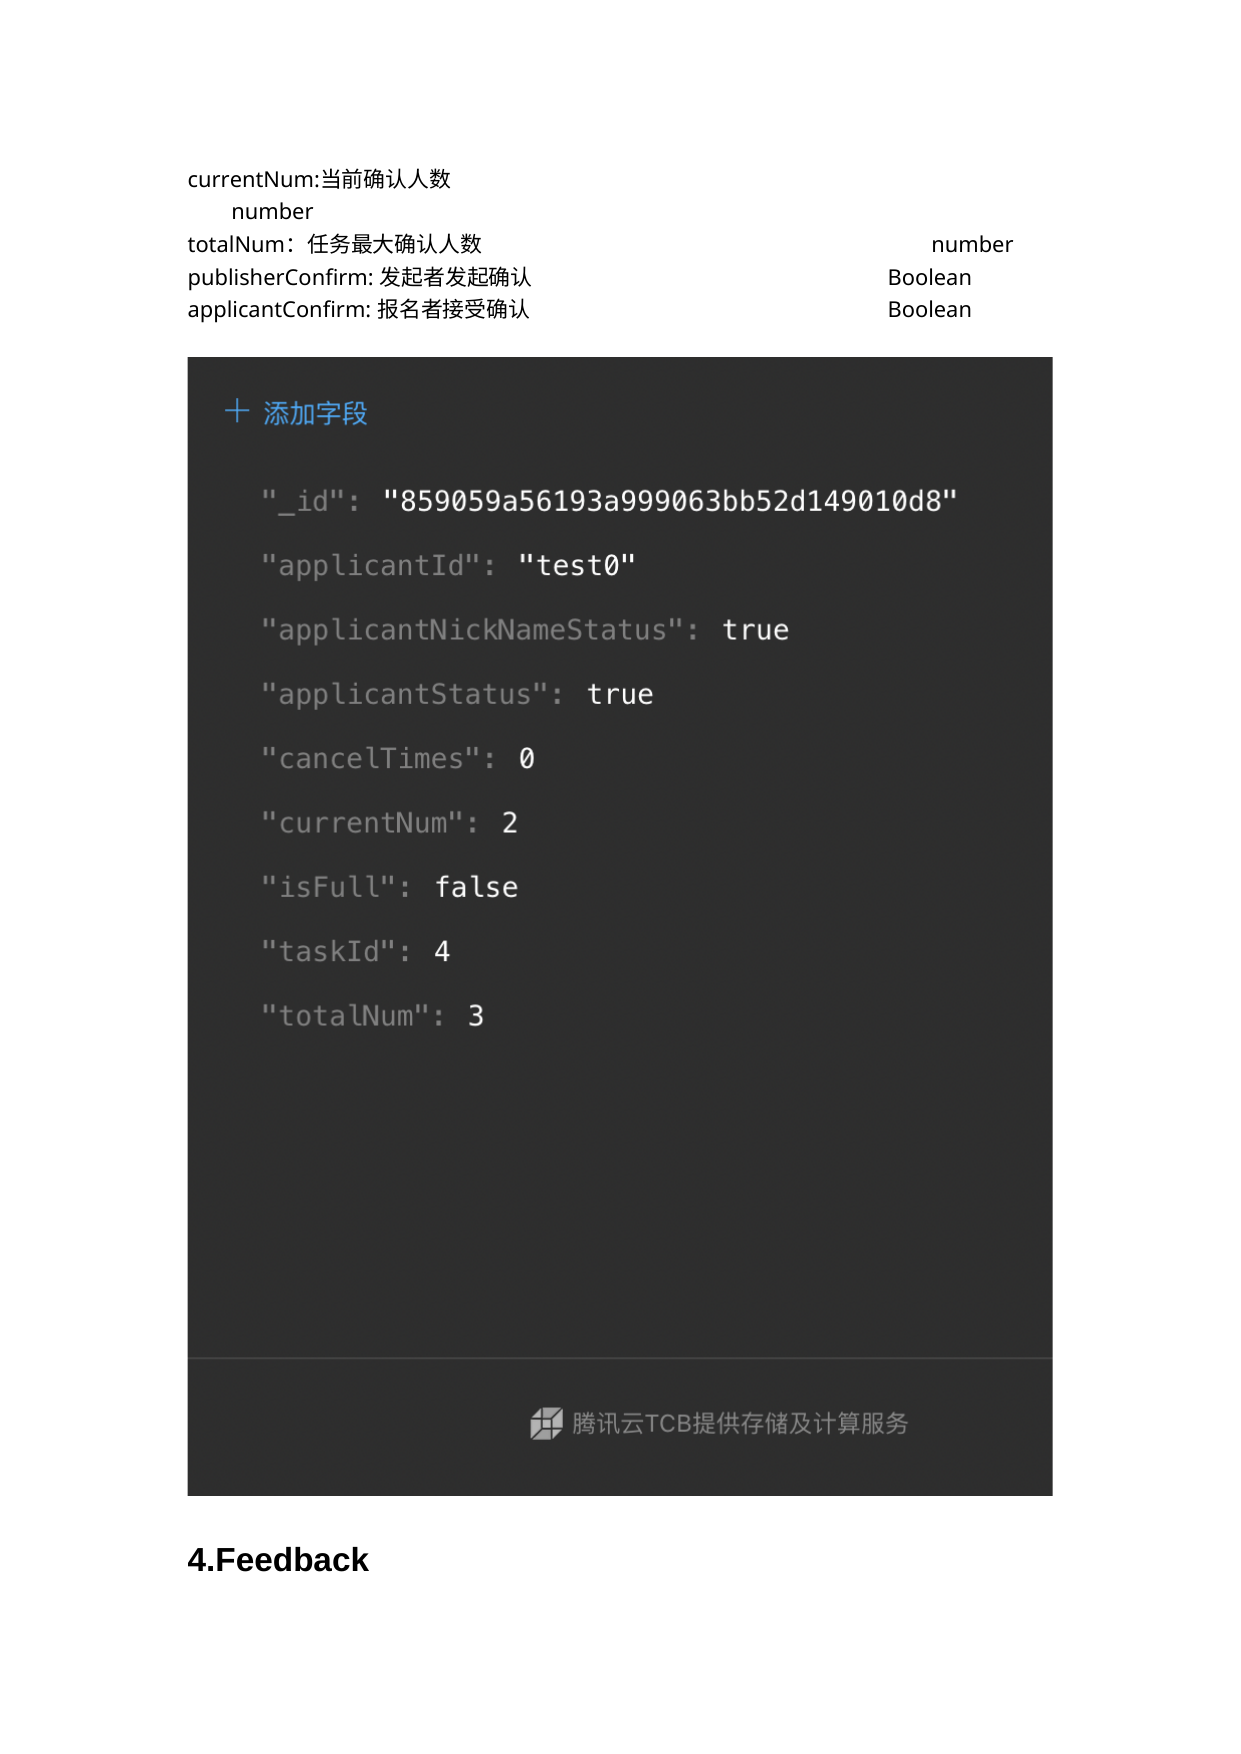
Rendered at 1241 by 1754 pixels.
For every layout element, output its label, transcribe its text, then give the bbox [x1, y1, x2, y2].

text publisherConfirm: 发起者发起确认 Boolean [187, 259, 1053, 292]
text currentNum:当前确认人数 number [187, 162, 1053, 227]
text applicantConfirm: 报名者接受确认 Boolean [187, 292, 1053, 324]
text totalNum：任务最大确认人数 number [187, 227, 1053, 259]
picture [187, 357, 1053, 1496]
text 4.Feedback [187, 1527, 1053, 1592]
